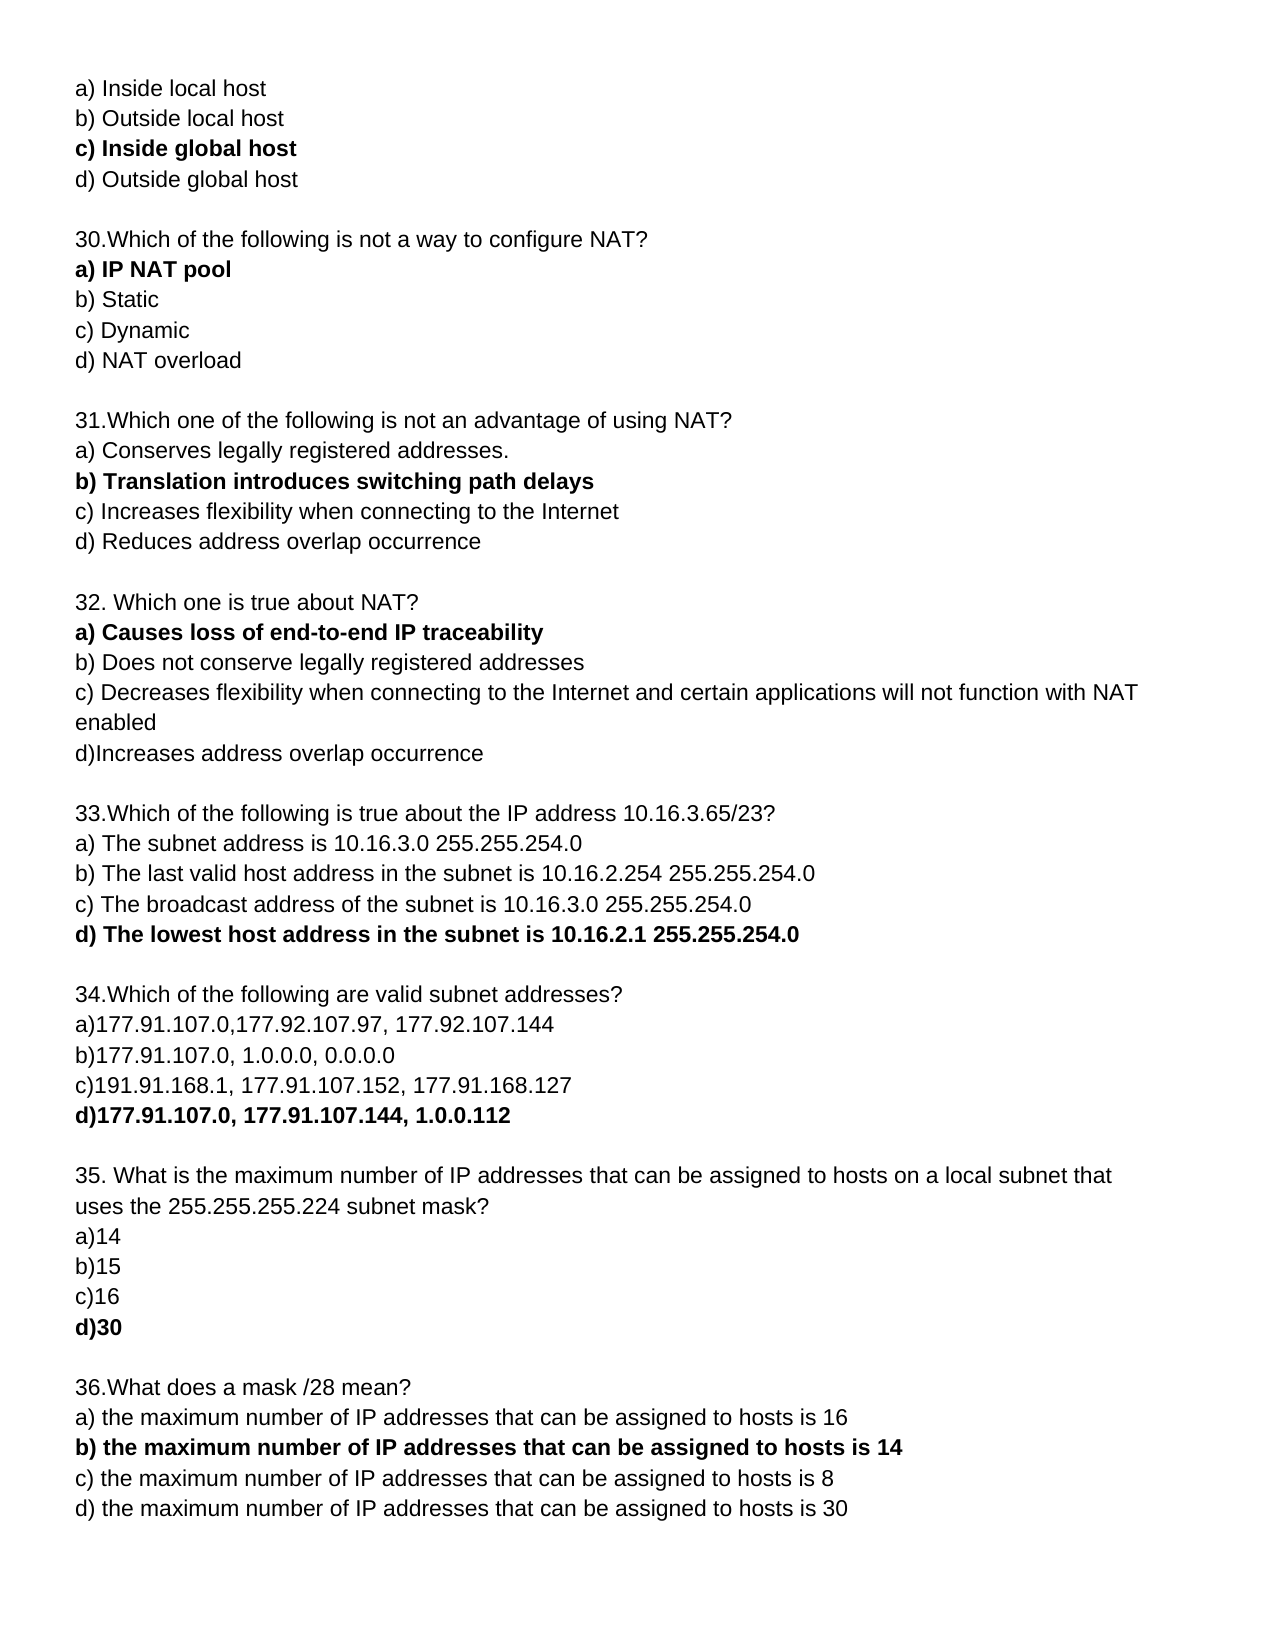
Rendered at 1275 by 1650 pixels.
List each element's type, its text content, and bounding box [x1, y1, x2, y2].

text d) the maximum number of IP addresses that can be assigned to hosts is 30 [75, 1495, 1200, 1521]
text a) Inside local host [75, 75, 1200, 101]
text a) the maximum number of IP addresses that can be assigned to hosts is 16 [75, 1404, 1200, 1431]
text a) Conserves legally registered addresses. [75, 437, 1200, 464]
text 36.What does a mask /28 mean? [75, 1374, 1200, 1400]
text a)14 [75, 1223, 1200, 1249]
text d) Outside global host [75, 166, 1200, 192]
text b) Translation introduces switching path delays [75, 468, 1200, 494]
text b) Outside local host [75, 105, 1200, 132]
text 32. Which one is true about NAT? [75, 588, 1200, 615]
text a) Causes loss of end-to-end IP traceability [75, 619, 1200, 645]
text d) Reduces address overlap occurrence [75, 528, 1200, 554]
text d)177.91.107.0, 177.91.107.144, 1.0.0.112 [75, 1102, 1200, 1128]
text b)177.91.107.0, 1.0.0.0, 0.0.0.0 [75, 1042, 1200, 1068]
text d)30 [75, 1313, 1200, 1340]
text c) Dynamic [75, 317, 1200, 343]
text 34.Which of the following are valid subnet addresses? [75, 981, 1200, 1008]
text a) The subnet address is 10.16.3.0 255.255.254.0 [75, 830, 1200, 857]
text c) the maximum number of IP addresses that can be assigned to hosts is 8 [75, 1464, 1200, 1491]
text 35. What is the maximum number of IP addresses that can be assigned to hosts on a local subnet that [75, 1162, 1200, 1189]
text c)191.91.168.1, 177.91.107.152, 177.91.168.127 [75, 1072, 1200, 1098]
text b) the maximum number of IP addresses that can be assigned to hosts is 14 [75, 1434, 1200, 1461]
text c) Decreases flexibility when connecting to the Internet and certain applications will not function with NAT enabled [75, 679, 1200, 736]
text a) IP NAT pool [75, 256, 1200, 283]
text 33.Which of the following is true about the IP address 10.16.3.65/23? [75, 800, 1200, 826]
text b)15 [75, 1253, 1200, 1279]
text a)177.91.107.0,177.92.107.97, 177.92.107.144 [75, 1011, 1200, 1038]
text b) The last valid host address in the subnet is 10.16.2.254 255.255.254.0 [75, 860, 1200, 887]
text c) The broadcast address of the subnet is 10.16.3.0 255.255.254.0 [75, 891, 1200, 917]
text c) Inside global host [75, 135, 1200, 162]
text b) Does not conserve legally registered addresses [75, 649, 1200, 675]
text 31.Which one of the following is not an advantage of using NAT? [75, 407, 1200, 434]
text c)16 [75, 1283, 1200, 1310]
text d)Increases address overlap occurrence [75, 739, 1200, 766]
text b) Static [75, 286, 1200, 313]
text uses the 255.255.255.224 subnet mask? [75, 1193, 1200, 1219]
text d) NAT overload [75, 347, 1200, 373]
text 30.Which of the following is not a way to configure NAT? [75, 226, 1200, 252]
text d) The lowest host address in the subnet is 10.16.2.1 255.255.254.0 [75, 921, 1200, 947]
text c) Increases flexibility when connecting to the Internet [75, 498, 1200, 524]
